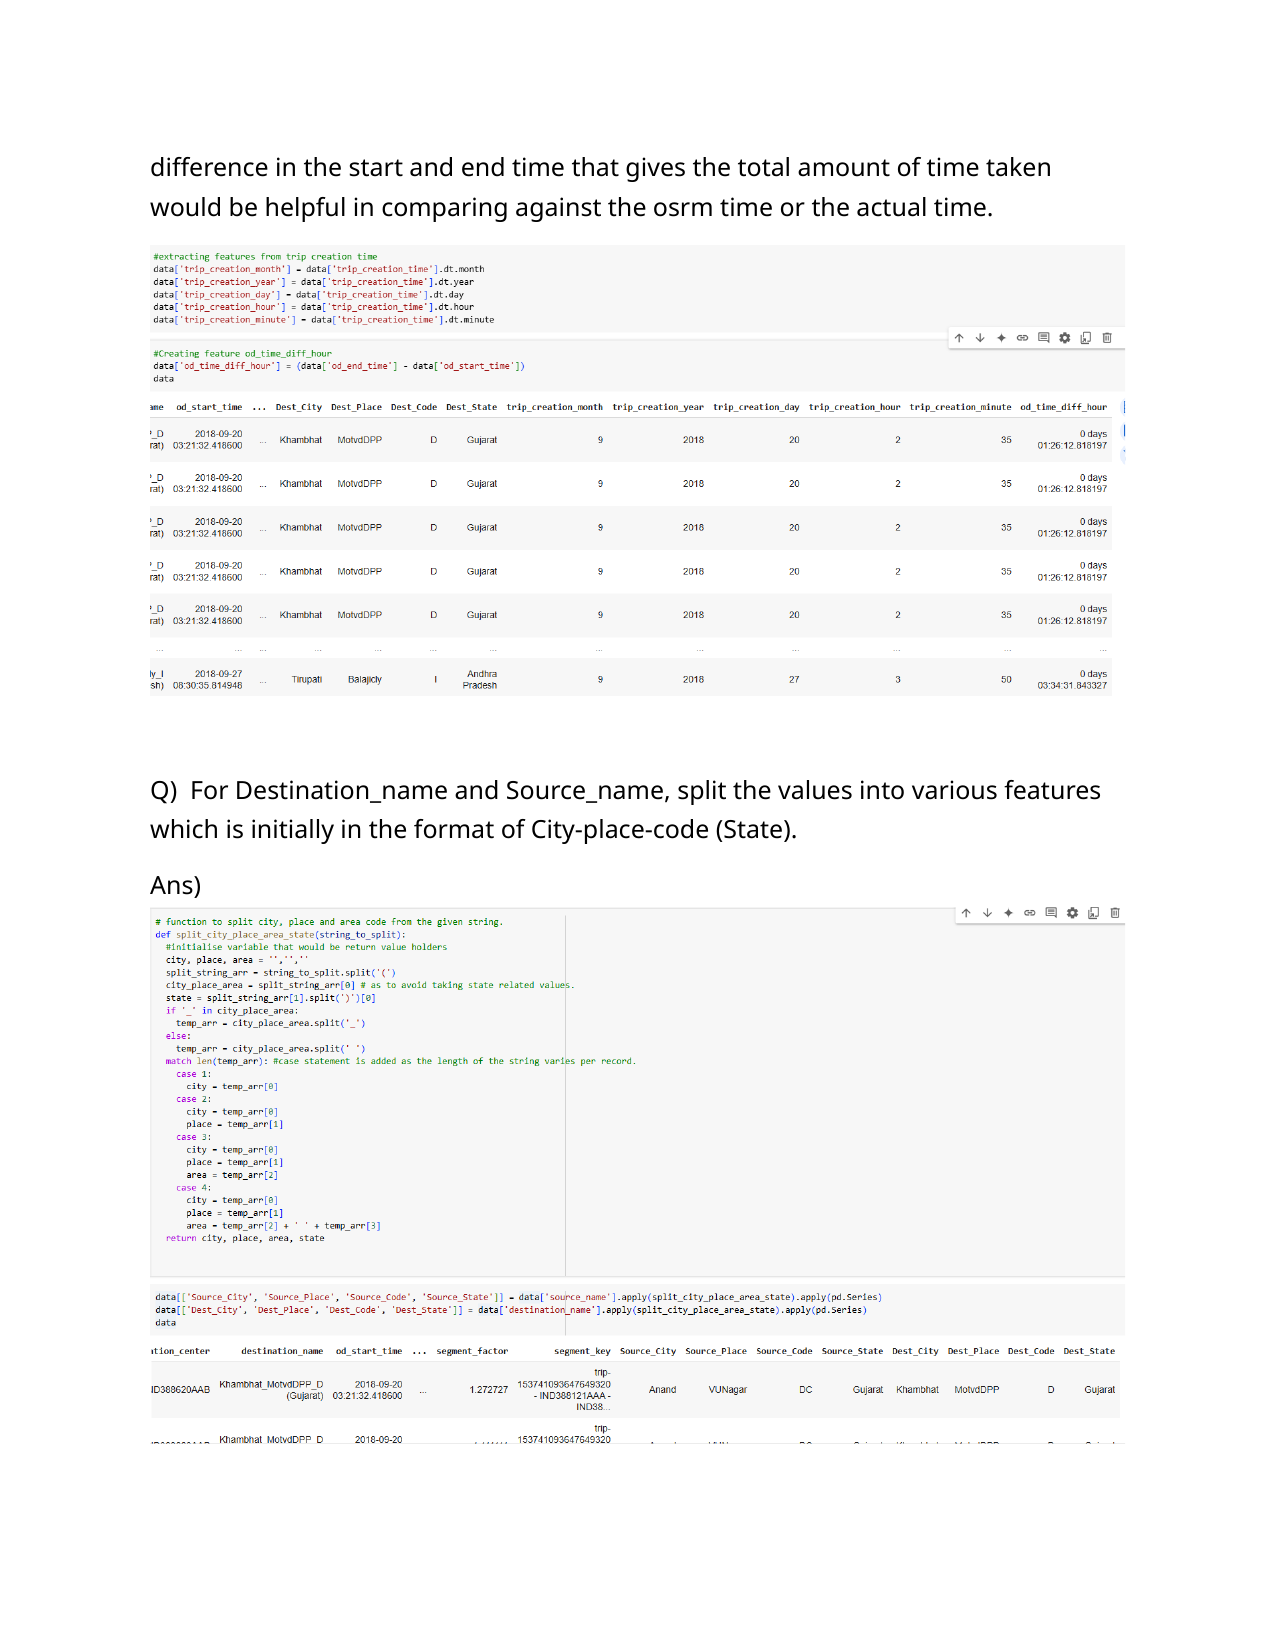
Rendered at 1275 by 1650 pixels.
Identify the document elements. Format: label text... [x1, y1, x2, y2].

text Q) For Destination_name and Source_name, split the values into various features which is initially in the format of City-place-code (State). [150, 773, 1125, 846]
picture [150, 907, 1125, 1445]
picture [150, 245, 1125, 696]
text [150, 150, 1125, 223]
text Ans) [150, 868, 1125, 907]
